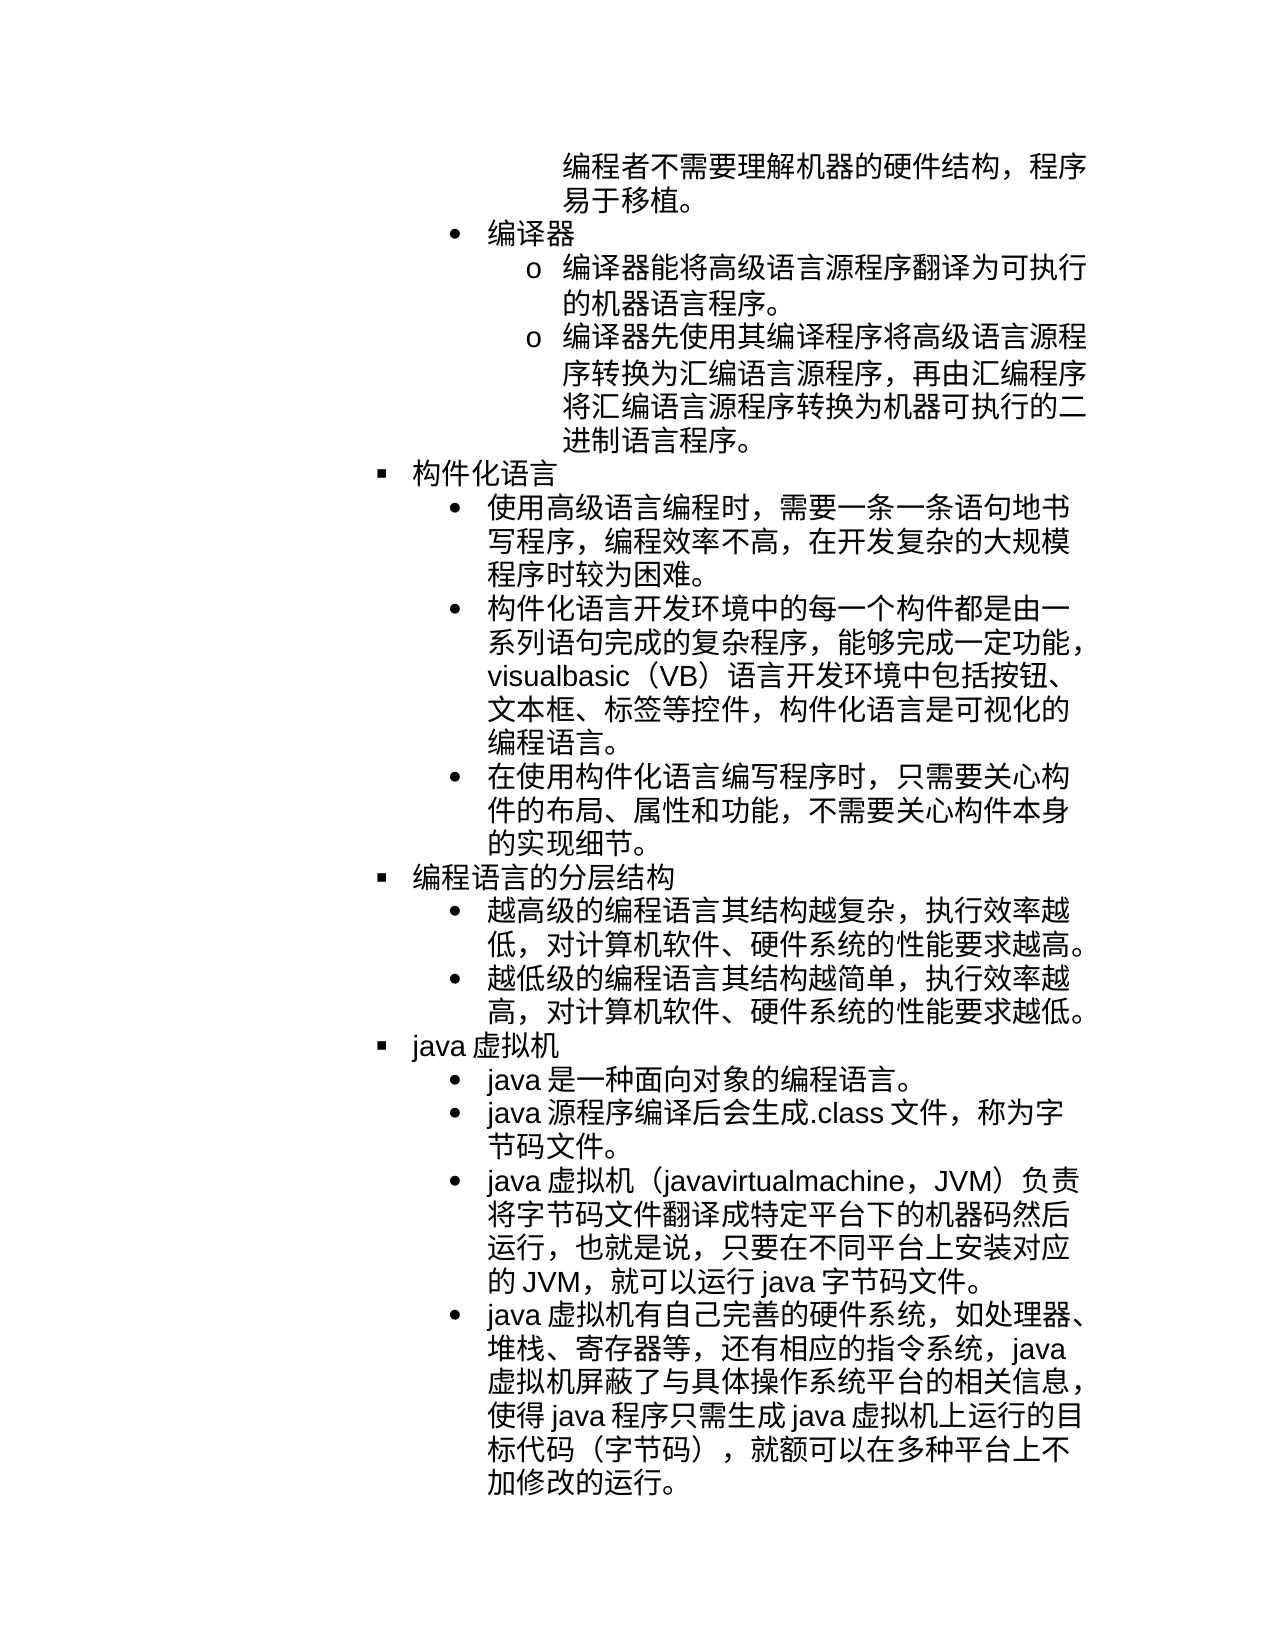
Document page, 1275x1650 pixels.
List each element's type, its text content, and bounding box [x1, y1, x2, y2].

list java是一种面向对象的编程语言。 [450, 1063, 1087, 1096]
list java虚拟机（javavirtualmachine，JVM）负责将字节码文件翻译成特定平台下的机器码然后运行，也就是说，只要在不同平台上安装对应的JVM，就可以运行java字节码文件。 [450, 1164, 1087, 1298]
list 在使用构件化语言编写程序时，只需要关心构件的布局、属性和功能，不需要关心构件本身的实现细节。 [450, 760, 1087, 861]
list java虚拟机有自己完善的硬件系统，如处理器、堆栈、寄存器等，还有相应的指令系统，java虚拟机屏蔽了与具体操作系统平台的相关信息，使得java程序只需生成java虚拟机上运行的目标代码（字节码），就额可以在多种平台上不加修改的运行。 [450, 1298, 1087, 1499]
list 构件化语言 [375, 457, 1087, 491]
list 编译器先使用其编译程序将高级语言源程序转换为汇编语言源程序，再由汇编程序将汇编语言源程序转换为机器可执行的二进制语言程序。 [525, 321, 1087, 457]
list 构件化语言开发环境中的每一个构件都是由一系列语句完成的复杂程序，能够完成一定功能，visualbasic（VB）语言开发环境中包括按钮、文本框、标签等控件，构件化语言是可视化的编程语言。 [450, 592, 1087, 760]
list 编译器 [450, 217, 1087, 251]
list 越高级的编程语言其结构越复杂，执行效率越低，对计算机软件、硬件系统的性能要求越高。 [450, 894, 1087, 962]
list 编译器能将高级语言源程序翻译为可执行的机器语言程序。 [525, 251, 1087, 321]
list 越低级的编程语言其结构越简单，执行效率越高，对计算机软件、硬件系统的性能要求越低。 [450, 962, 1087, 1029]
list 编程语言的分层结构 [375, 861, 1087, 894]
list java源程序编译后会生成.class文件，称为字节码文件。 [450, 1096, 1087, 1164]
list 使用高级语言编程时，需要一条一条语句地书写程序，编程效率不高，在开发复杂的大规模程序时较为困难。 [450, 491, 1087, 592]
list java虚拟机 [375, 1029, 1087, 1063]
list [525, 150, 1087, 217]
